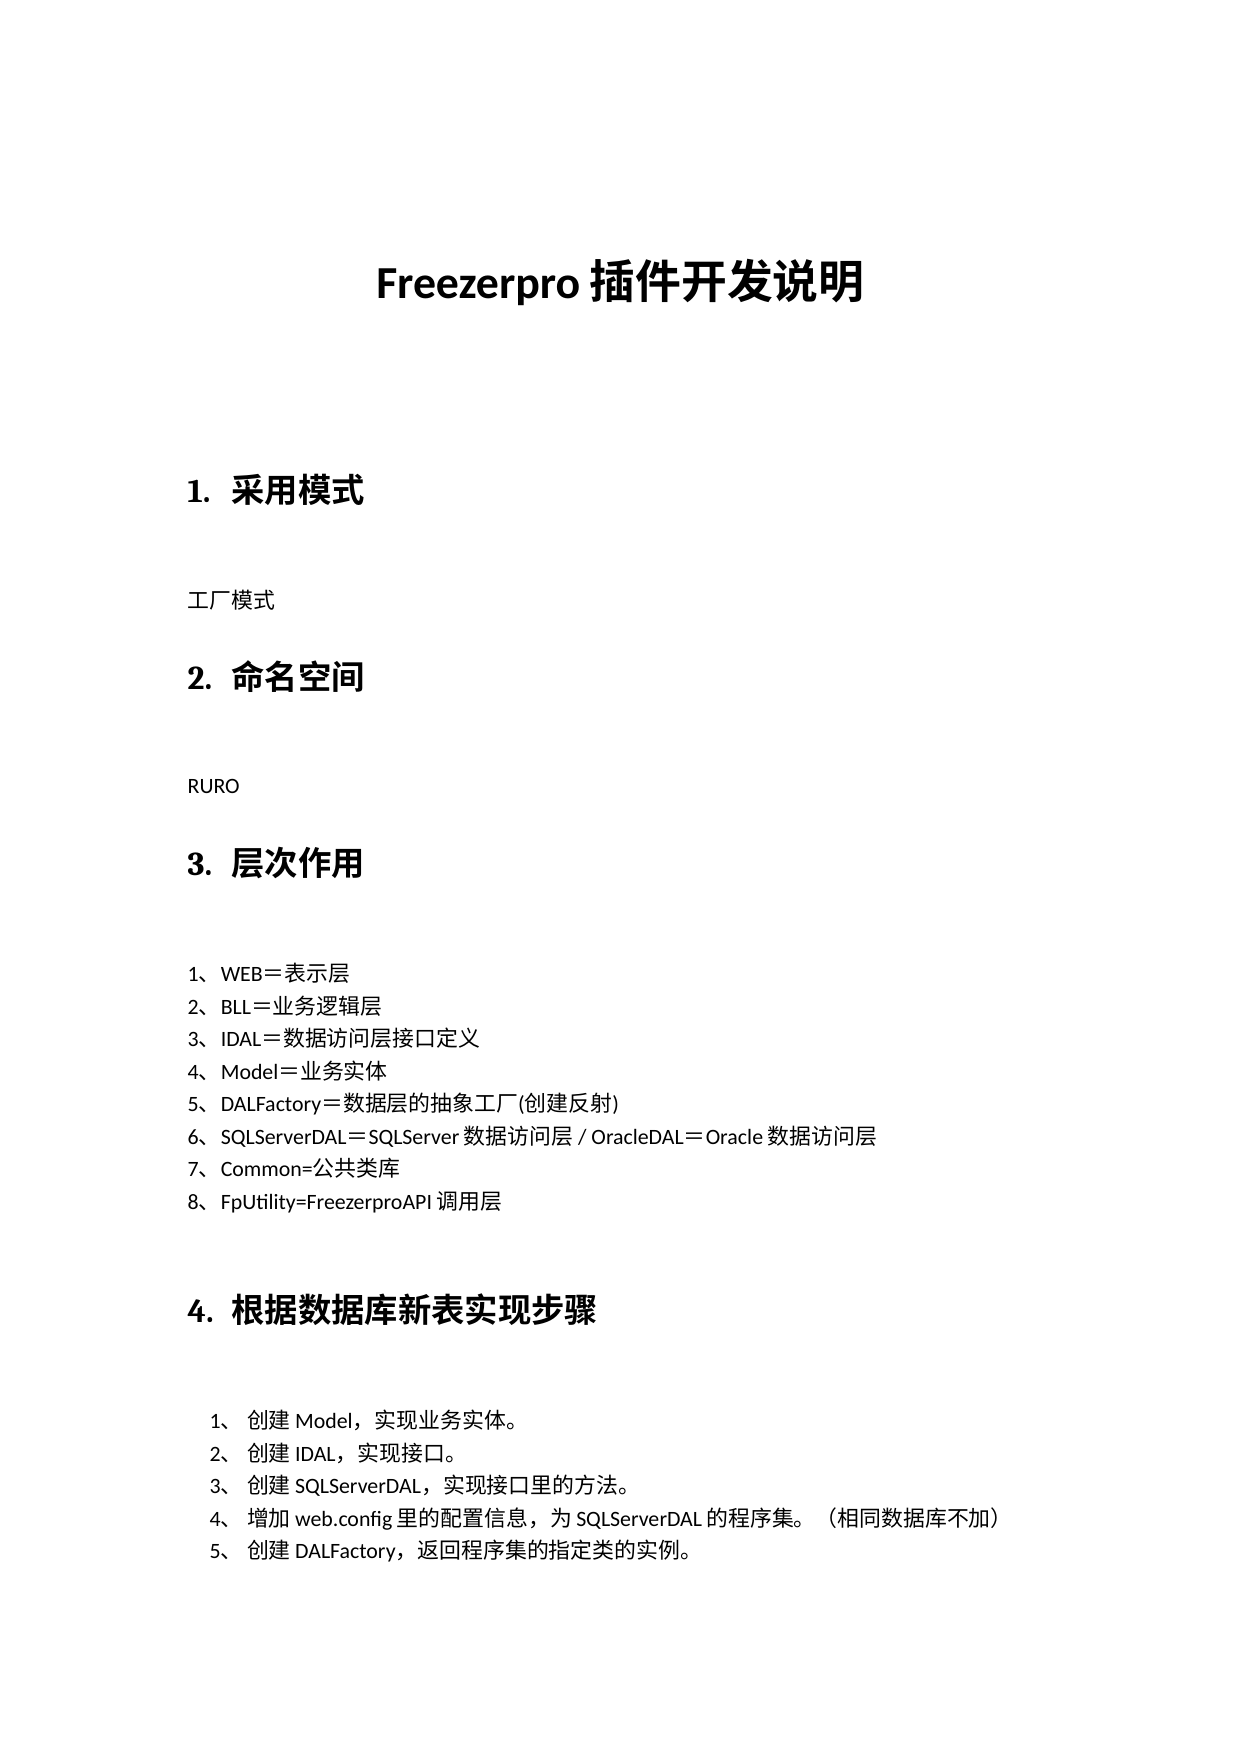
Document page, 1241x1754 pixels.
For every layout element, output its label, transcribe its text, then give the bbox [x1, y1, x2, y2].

list 创建SQLServerDAL，实现接口里的方法。 [209, 1468, 1053, 1500]
text RURO [187, 769, 1053, 802]
list 创建DALFactory，返回程序集的指定类的实例。 [209, 1533, 1053, 1565]
subtitle 命名空间 [187, 642, 1053, 707]
text 工厂模式 [187, 582, 1053, 615]
text 7、Common=公共类库 [187, 1151, 1053, 1183]
list 创建Model，实现业务实体。 [209, 1403, 1053, 1435]
text 1、WEB＝表示层 2、BLL＝业务逻辑层 3、IDAL＝数据访问层接口定义 4、Model＝业务实体 5、DALFactory＝数据层的抽象工厂(创建反射) 6、SQLServerDAL＝SQLServer数据访问层 / OracleDAL＝Oracle数据访问层 [187, 956, 1053, 1151]
subtitle 采用模式 [187, 455, 1053, 520]
subtitle 根据数据库新表实现步骤 [187, 1276, 1053, 1341]
text 8、FpUtility=FreezerproAPI调用层 [187, 1183, 1053, 1216]
subtitle Freezerpro插件开发说明 [187, 230, 1053, 327]
list 创建IDAL，实现接口。 [209, 1435, 1053, 1468]
list 增加web.config里的配置信息，为SQLServerDAL的程序集。（相同数据库不加） [209, 1500, 1053, 1533]
subtitle 层次作用 [187, 829, 1053, 894]
